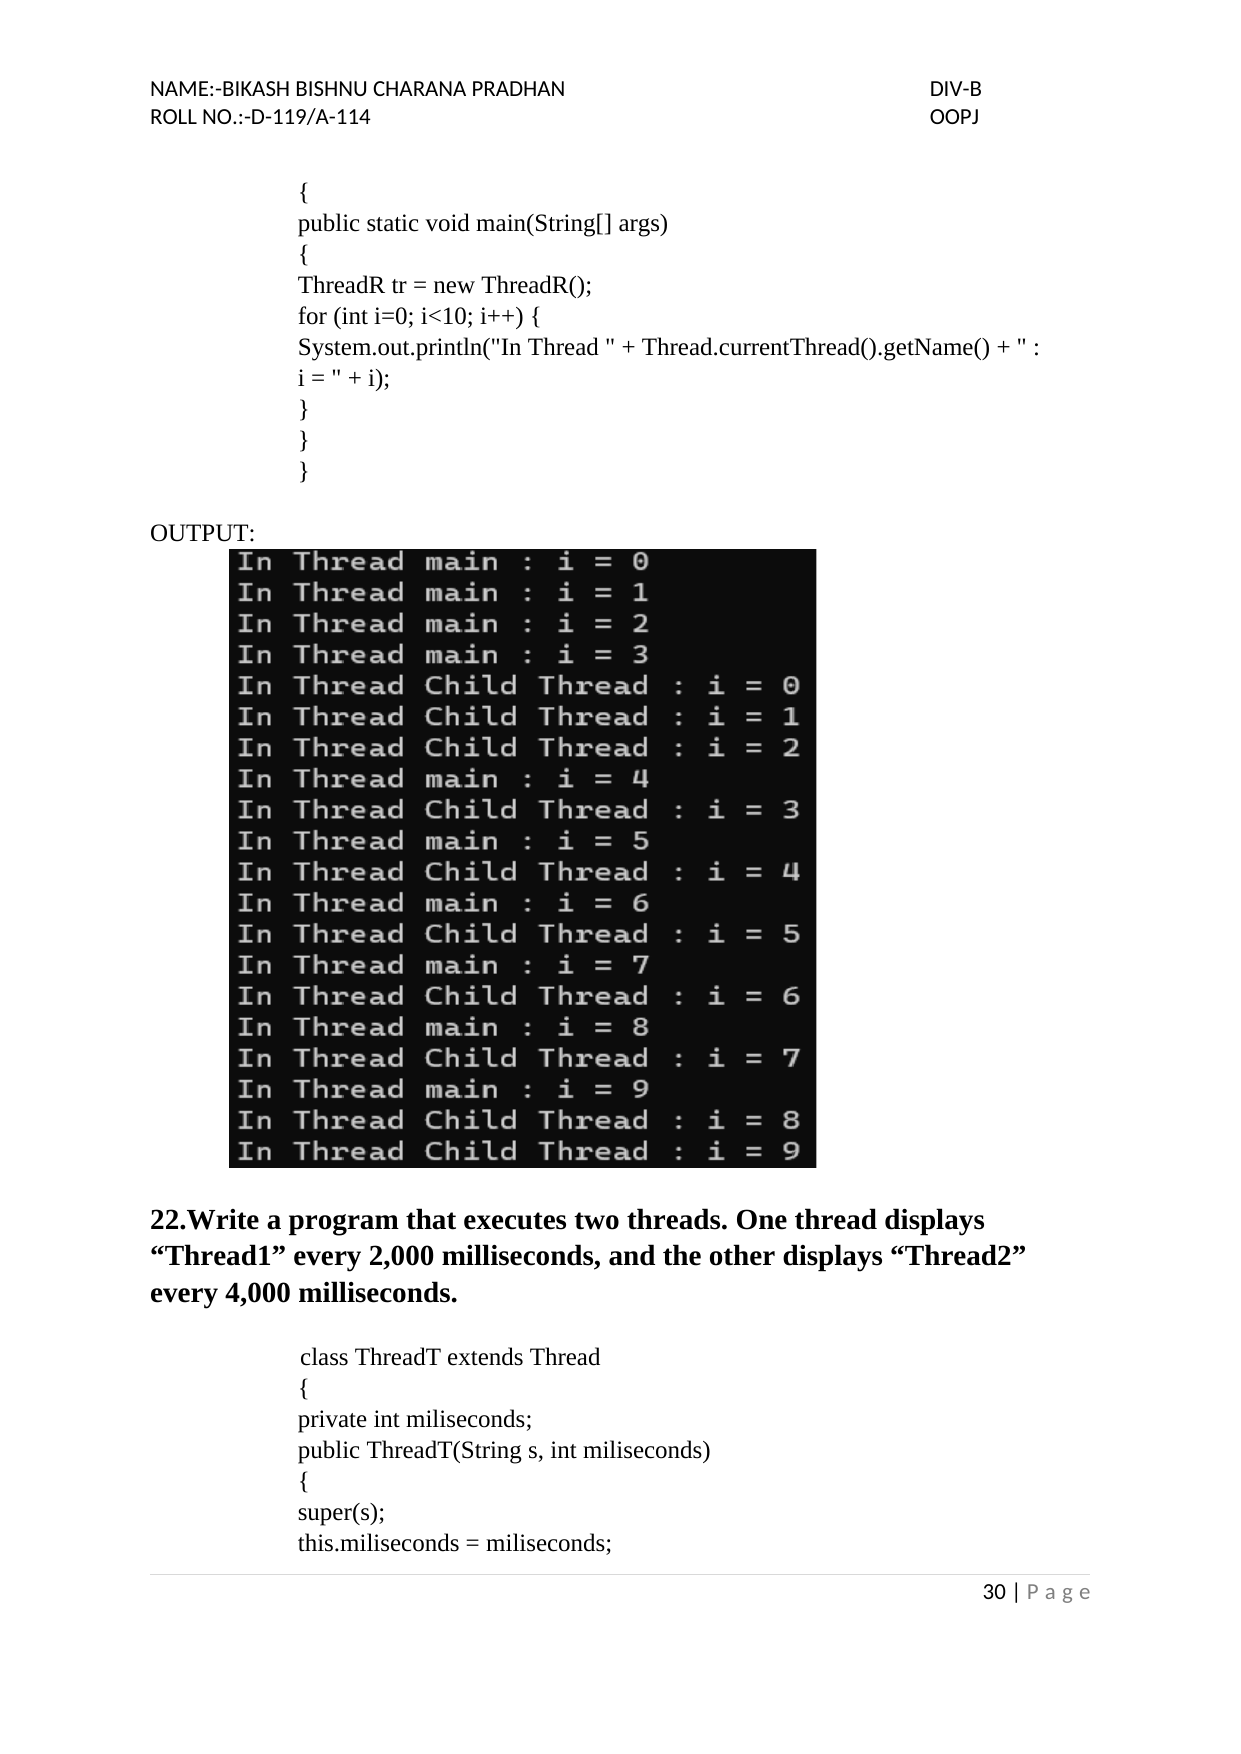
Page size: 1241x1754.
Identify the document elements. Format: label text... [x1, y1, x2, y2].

text private int miliseconds; [150, 1404, 1090, 1433]
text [150, 332, 1090, 361]
text public static void main(String[] args) [150, 208, 1090, 236]
text { [150, 1466, 1090, 1495]
text 22.Write a program that executes two threads. One thread displays “Thread1” every 2,000 milliseconds, and the other displays “Thread2” every 4,000 milliseconds. [150, 1202, 1090, 1308]
text ThreadR tr = new ThreadR(); [150, 270, 1090, 298]
text { [150, 1373, 1090, 1402]
text OUTPUT: [150, 518, 1090, 547]
text { [150, 239, 1090, 267]
text public ThreadT(String s, int miliseconds) [150, 1435, 1090, 1464]
text i = " + i); [150, 363, 1090, 392]
text this.miliseconds = miliseconds; [150, 1528, 1090, 1557]
text super(s); [150, 1497, 1090, 1526]
text for (int i=0; i<10; i++) { [150, 301, 1090, 329]
picture [225, 549, 817, 1169]
text } [150, 425, 1090, 454]
text } [150, 394, 1090, 423]
text } [150, 456, 1090, 485]
text class ThreadT extends Thread [150, 1342, 1090, 1371]
text { [150, 177, 1090, 205]
